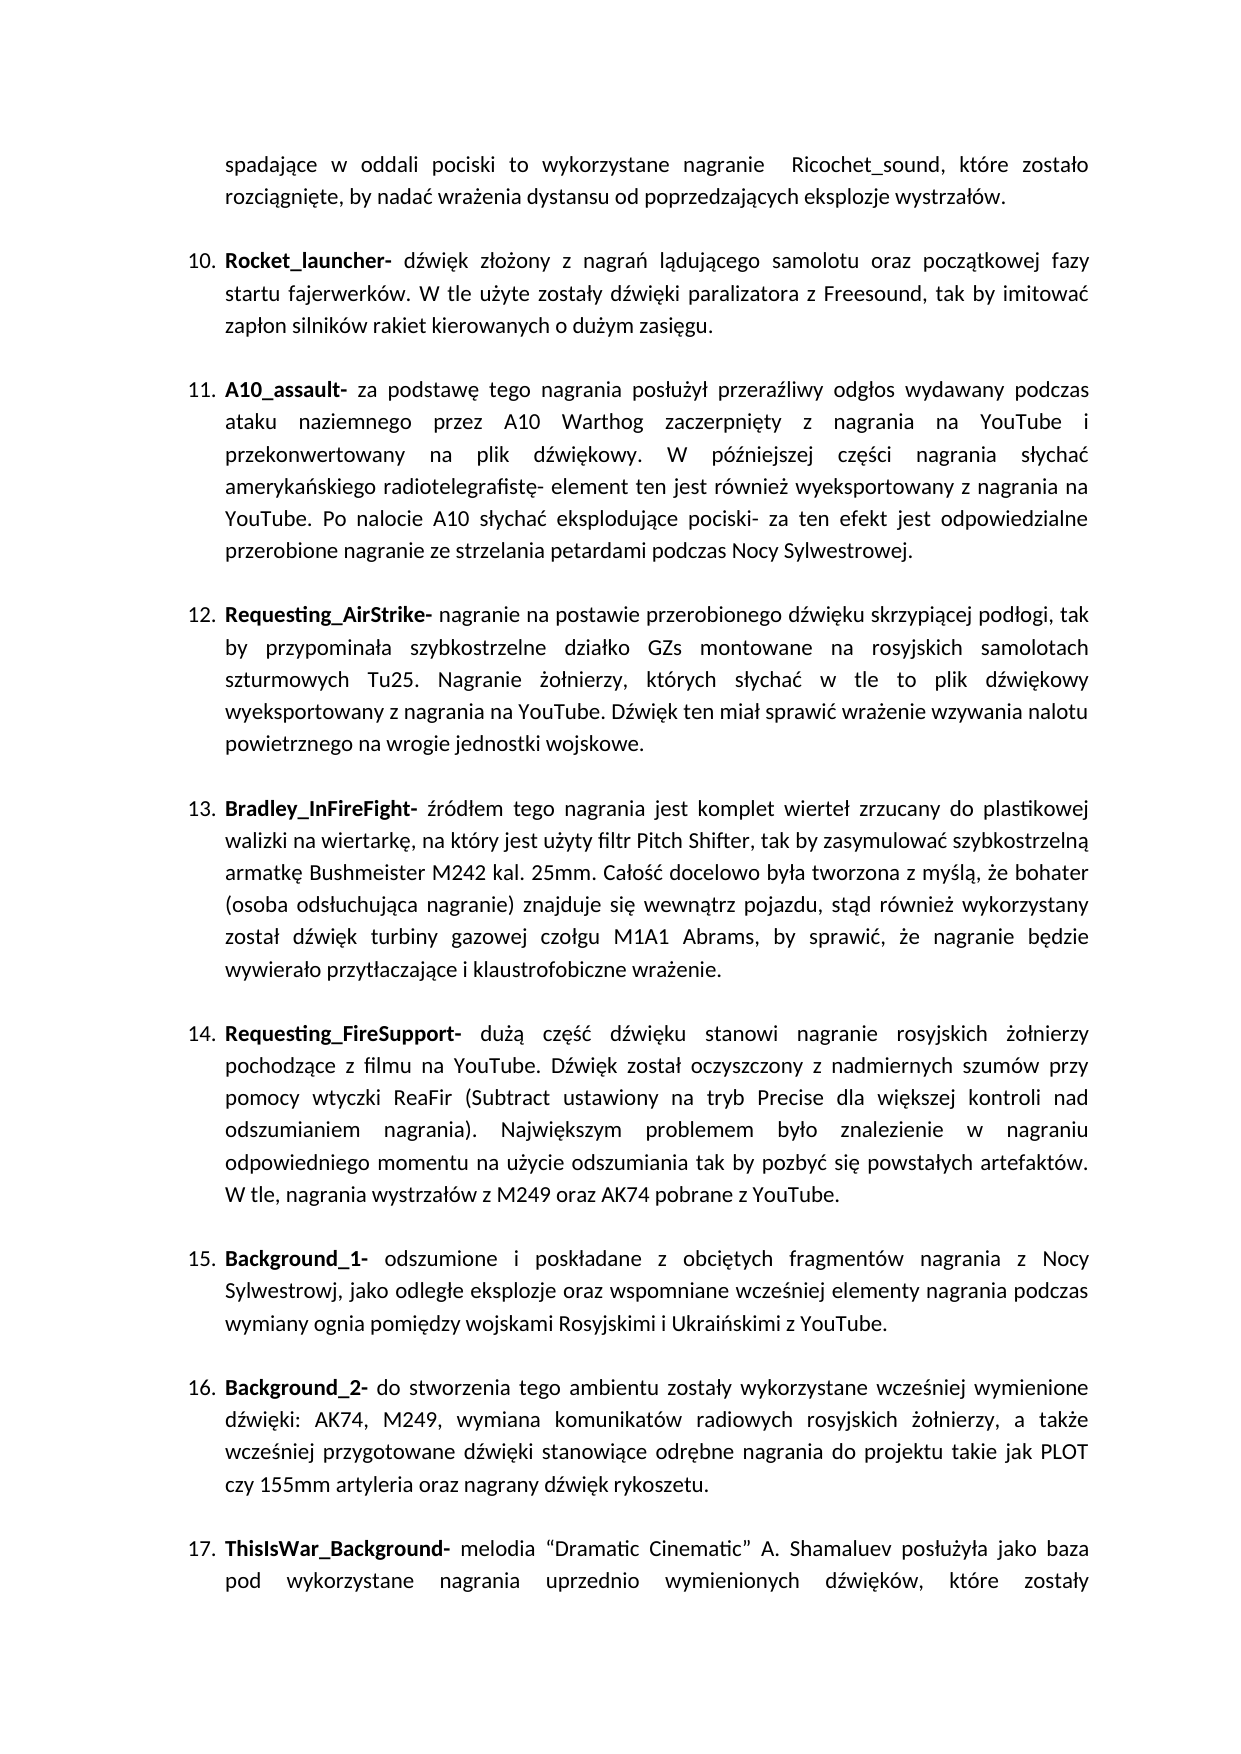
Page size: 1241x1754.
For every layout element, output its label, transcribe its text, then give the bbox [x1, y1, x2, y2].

list Rocket_launcher- dźwięk złożony z nagrań lądującego samolotu oraz początkowej fazy startu fajerwerków. W tle użyte zostały dźwięki paralizatora z Freesound, tak by imitować zapłon silników rakiet kierowanych o dużym zasięgu. [187, 247, 1090, 339]
list Background_2- do stworzenia tego ambientu zostały wykorzystane wcześniej wymienione dźwięki: AK74, M249, wymiana komunikatów radiowych rosyjskich żołnierzy, a także wcześniej przygotowane dźwięki stanowiące odrębne nagrania do projektu takie jak PLOT czy 155mm artyleria oraz nagrany dźwięk rykoszetu. [187, 1373, 1090, 1498]
list Background_1- odszumione i poskładane z obciętych fragmentów nagrania z Nocy Sylwestrowj, jako odległe eksplozje oraz wspomniane wcześniej elementy nagrania podczas wymiany ognia pomiędzy wojskami Rosyjskimi i Ukraińskimi z YouTube. [187, 1244, 1090, 1337]
list A10_assault- za podstawę tego nagrania posłużył przeraźliwy odgłos wydawany podczas ataku naziemnego przez A10 Warthog zaczerpnięty z nagrania na YouTube i przekonwertowany na plik dźwiękowy. W późniejszej części nagrania słychać amerykańskiego radiotelegrafistę- element ten jest również wyeksportowany z nagrania na YouTube. Po nalocie A10 słychać eksplodujące pociski- za ten efekt jest odpowiedzialne przerobione nagranie ze strzelania petardami podczas Nocy Sylwestrowej. [187, 375, 1090, 564]
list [187, 150, 1090, 210]
list Requesting_FireSupport- dużą część dźwięku stanowi nagranie rosyjskich żołnierzy pochodzące z filmu na YouTube. Dźwięk został oczyszczony z nadmiernych szumów przy pomocy wtyczki ReaFir (Subtract ustawiony na tryb Precise dla większej kontroli nad odszumianiem nagrania). Największym problemem było znalezienie w nagraniu odpowiedniego momentu na użycie odszumiania tak by pozbyć się powstałych artefaktów. W tle, nagrania wystrzałów z M249 oraz AK74 pobrane z YouTube. [187, 1019, 1090, 1208]
list Bradley_InFireFight- źródłem tego nagrania jest komplet wierteł zrzucany do plastikowej walizki na wiertarkę, na który jest użyty filtr Pitch Shifter, tak by zasymulować szybkostrzelną armatkę Bushmeister M242 kal. 25mm. Całość docelowo była tworzona z myślą, że bohater (osoba odsłuchująca nagranie) znajduje się wewnątrz pojazdu, stąd również wykorzystany został dźwięk turbiny gazowej czołgu M1A1 Abrams, by sprawić, że nagranie będzie wywierało przytłaczające i klaustrofobiczne wrażenie. [187, 794, 1090, 983]
list Requesting_AirStrike- nagranie na postawie przerobionego dźwięku skrzypiącej podłogi, tak by przypominała szybkostrzelne działko GZs montowane na rosyjskich samolotach szturmowych Tu25. Nagranie żołnierzy, których słychać w tle to plik dźwiękowy wyeksportowany z nagrania na YouTube. Dźwięk ten miał sprawić wrażenie wzywania nalotu powietrznego na wrogie jednostki wojskowe. [187, 601, 1090, 757]
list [187, 1534, 1090, 1594]
